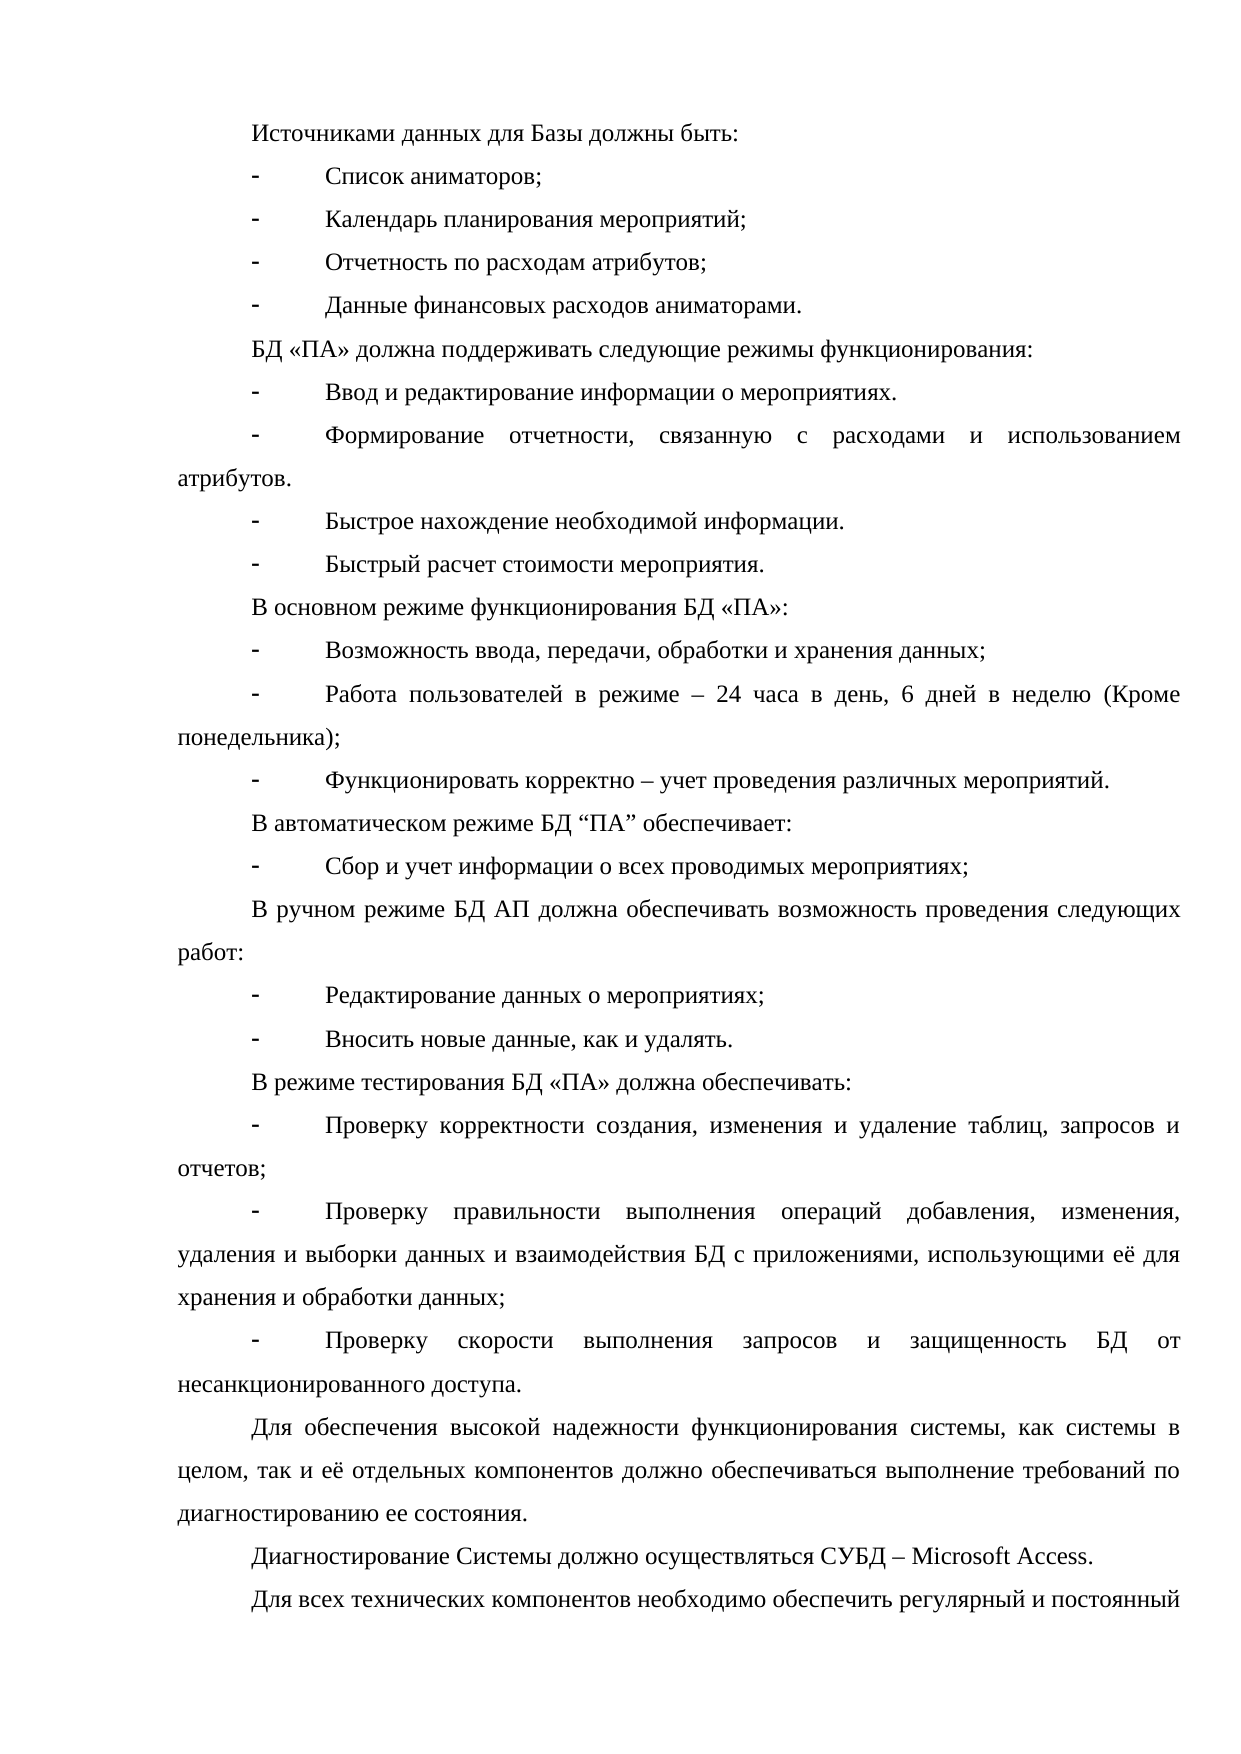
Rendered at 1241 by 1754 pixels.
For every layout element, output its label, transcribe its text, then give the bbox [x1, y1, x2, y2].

text В автоматическом режиме БД “ПА” обеспечивает: [177, 808, 1181, 837]
list Ввод и редактирование информации о мероприятиях. [177, 377, 1181, 406]
list Возможность ввода, передачи, обработки и хранения данных; [177, 636, 1181, 664]
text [177, 1584, 1181, 1613]
list Данные финансовых расходов аниматорами. [177, 291, 1181, 319]
text В ручном режиме БД АП должна обеспечивать возможность проведения следующих работ: [177, 894, 1181, 966]
list Проверку корректности создания, изменения и удаление таблиц, запросов и отчетов; [177, 1110, 1181, 1182]
list Формирование отчетности, связанную с расходами и использованием атрибутов. [177, 420, 1181, 492]
list Сбор и учет информации о всех проводимых мероприятиях; [177, 851, 1181, 880]
text БД «ПА» должна поддерживать следующие режимы функционирования: [177, 334, 1181, 362]
text В режиме тестирования БД «ПА» должна обеспечивать: [251, 1067, 1181, 1096]
text Источниками данных для Базы должны быть: [177, 118, 1181, 147]
list Проверку правильности выполнения операций добавления, изменения, удаления и выборки данных и взаимодействия БД с приложениями, использующими её для хранения и обработки данных; [177, 1196, 1181, 1311]
list Функционировать корректно – учет проведения различных мероприятий. [177, 765, 1181, 794]
list Быстрое нахождение необходимой информации. [177, 506, 1181, 535]
text Диагностирование Системы должно осуществляться СУБД – Microsoft Access. [177, 1541, 1181, 1570]
list Вносить новые данные, как и удалять. [177, 1024, 1181, 1052]
list Отчетность по расходам атрибутов; [177, 247, 1181, 276]
text В основном режиме функционирования БД «ПА»: [177, 592, 1181, 621]
list Календарь планирования мероприятий; [177, 204, 1181, 233]
list Проверку скорости выполнения запросов и защищенность БД от несанкционированного доступа. [177, 1326, 1181, 1397]
list Быстрый расчет стоимости мероприятия. [177, 549, 1181, 578]
list Список аниматоров; [177, 161, 1181, 190]
text Для обеспечения высокой надежности функционирования системы, как системы в целом, так и её отдельных компонентов должно обеспечиваться выполнение требований по диагностированию ее состояния. [177, 1412, 1181, 1527]
list Работа пользователей в режиме – 24 часа в день, 6 дней в неделю (Кроме понедельника); [177, 679, 1181, 751]
list Редактирование данных о мероприятиях; [177, 981, 1181, 1009]
